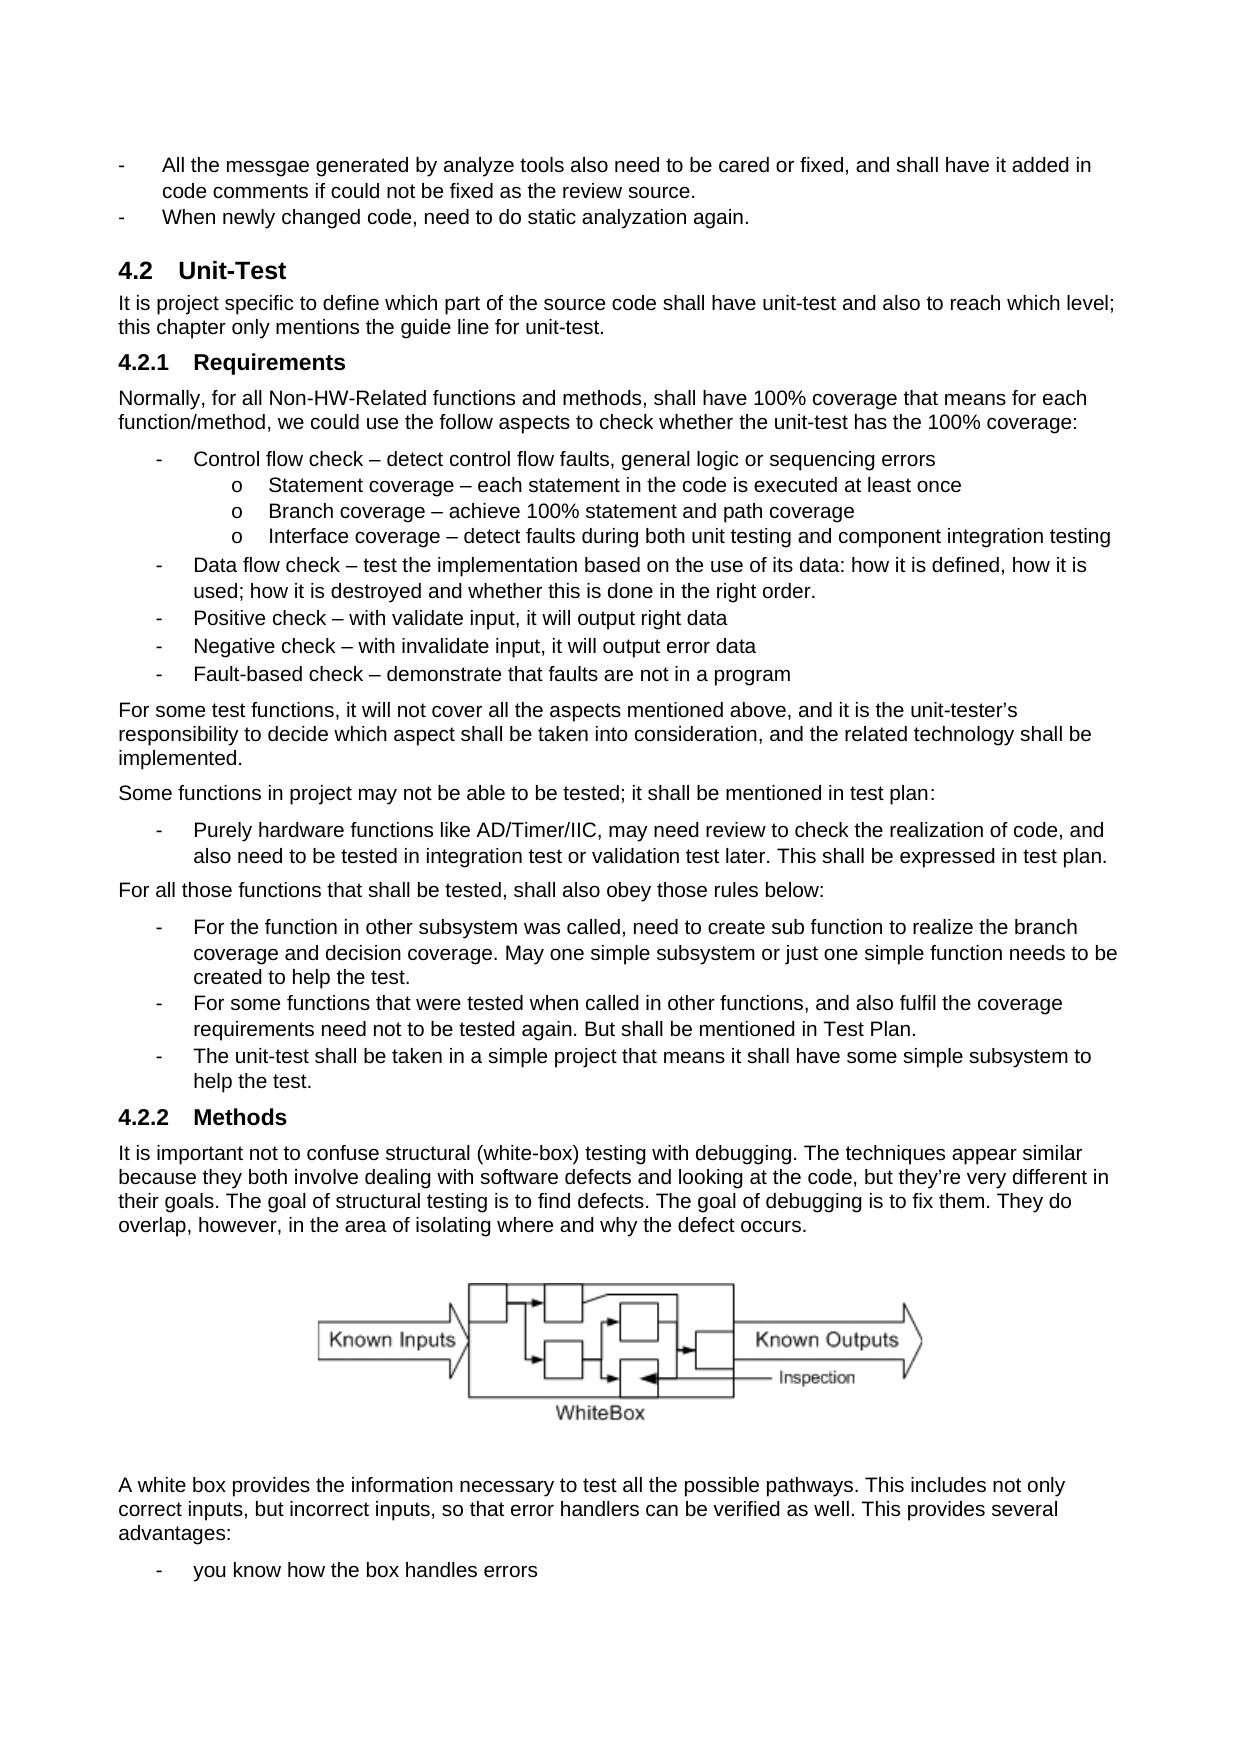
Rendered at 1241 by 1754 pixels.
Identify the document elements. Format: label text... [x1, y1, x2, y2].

list Purely hardware functions like AD/Timer/IIC, may need review to check the realization of code, and also need to be tested in integration test or validation test later. This shall be expressed in test plan. [156, 815, 1122, 867]
text A white box provides the information necessary to test all the possible pathways. This includes not only correct inputs, but incorrect inputs, so that error handlers can be verified as well. This provides several advantages: [118, 1473, 1122, 1545]
text It is important not to confuse structural (white-box) testing with debugging. The techniques appear similar because they both involve dealing with software defects and looking at the code, but they’re very different in their goals. The goal of structural testing is to find defects. The goal of debugging is to fix them. They do overlap, however, in the area of isolating where and why the defect occurs. [118, 1141, 1122, 1236]
list Interface coverage – detect faults during both unit testing and component integration testing [231, 524, 1122, 550]
text Normally, for all Non-HW-Related functions and methods, shall have 100% coverage that means for each function/method, we could use the follow aspects to check whether the unit-test has the 100% coverage: [118, 386, 1122, 434]
list Data flow check – test the implementation based on the use of its data: how it is defined, how it is used; how it is destroyed and whether this is done in the right order. [156, 550, 1122, 603]
list The unit-test shall be taken in a simple project that means it shall have some simple subsystem to help the test. [156, 1041, 1122, 1093]
list Negative check – with invalidate input, it will output error data [156, 631, 1122, 659]
subtitle Requirements [118, 349, 1122, 376]
list Positive check – with validate input, it will output right data [156, 603, 1122, 631]
list Branch coverage – achieve 100% statement and path coverage [231, 498, 1122, 524]
list For the function in other subsystem was called, need to create sub function to realize the branch coverage and decision coverage. May one simple subsystem or just one simple function needs to be created to help the test. [156, 912, 1122, 988]
subtitle Unit-Test [118, 256, 1122, 284]
list you know how the box handles errors [156, 1555, 1122, 1584]
text For some test functions, it will not cover all the aspects mentioned above, and it is the unit-tester’s responsibility to decide which aspect shall be taken into consideration, and the related technology shall be implemented. [118, 698, 1122, 770]
text For all those functions that shall be tested, shall also obey those rules below: [118, 878, 1122, 902]
text Some functions in project may not be able to be tested; it shall be mentioned in test plan: [118, 781, 1122, 804]
list Fault-based check – demonstrate that faults are not in a program [156, 659, 1122, 688]
subtitle Methods [118, 1104, 1122, 1130]
text It is project specific to define which part of the source code shall have unit-test and also to reach which level; this chapter only mentions the guide line for unit-test. [118, 291, 1122, 339]
list Statement coverage – each statement in the code is executed at least once [231, 473, 1122, 498]
list All the messgae generated by analyze tools also need to be cared or fixed, and shall have it added in code comments if could not be fixed as the review source. [118, 150, 1122, 202]
list Control flow check – detect control flow faults, general logic or sequencing errors [156, 444, 1122, 473]
list For some functions that were tested when called in other functions, and also fulfil the coverage requirements need not to be tested again. But shall be mentioned in Test Plan. [156, 988, 1122, 1041]
list When newly changed code, need to do static analyzation again. [118, 202, 1122, 231]
